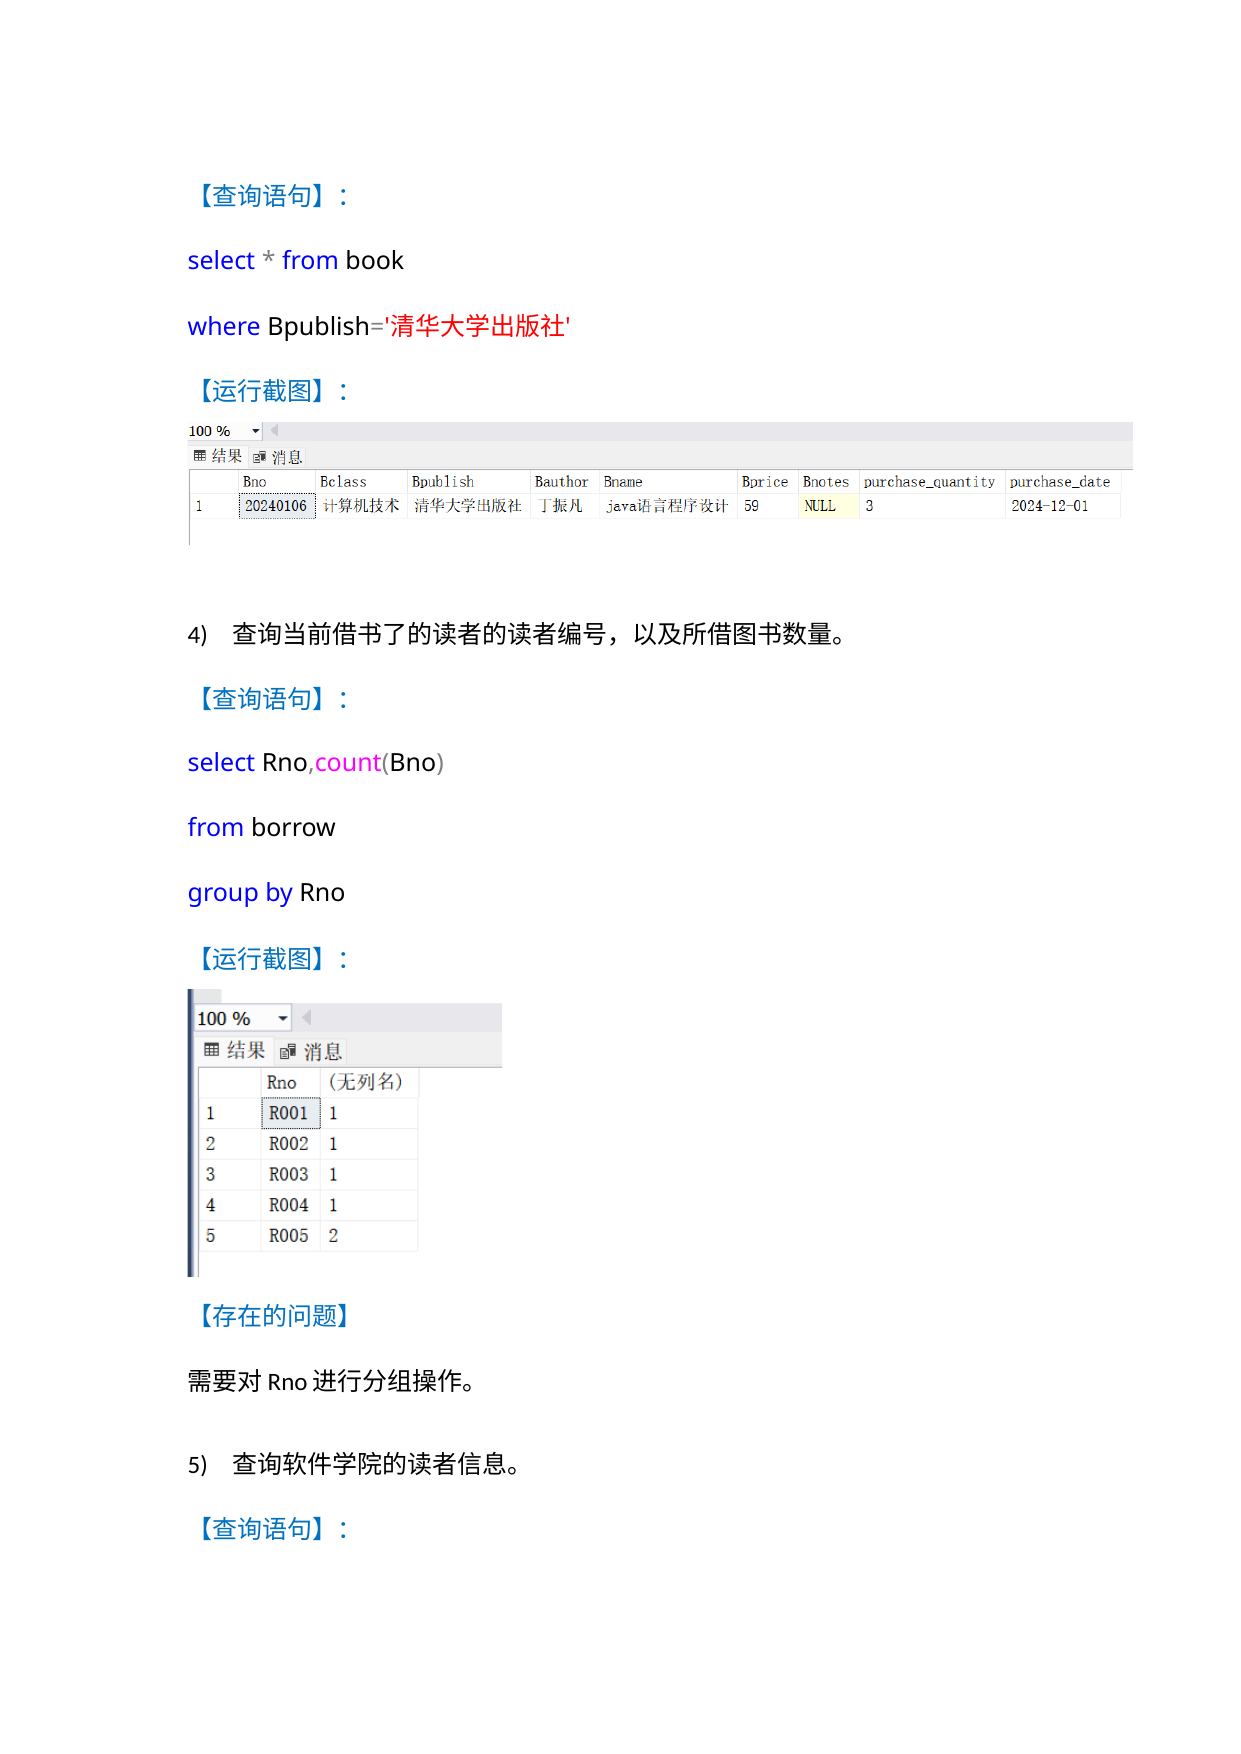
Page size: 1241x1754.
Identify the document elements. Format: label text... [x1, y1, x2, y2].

text group by Rno [187, 860, 1053, 925]
text 【运行截图】： [187, 357, 1053, 422]
text select Rno,count(Bno) [187, 730, 1053, 795]
text 【查询语句】： [187, 1495, 1053, 1560]
text 【运行截图】： [187, 925, 1053, 990]
text select * from book [187, 227, 1053, 292]
list 查询软件学院的读者信息。 [187, 1430, 1053, 1495]
picture [187, 422, 1133, 545]
text where Bpublish='清华大学出版社' [187, 292, 1053, 357]
text 【查询语句】： [187, 162, 1053, 227]
text from borrow [187, 795, 1053, 860]
text 【查询语句】： [187, 665, 1053, 730]
text 【存在的问题】 [187, 1282, 1053, 1347]
picture [187, 989, 503, 1277]
list 查询当前借书了的读者的读者编号，以及所借图书数量。 [187, 600, 1053, 665]
text 需要对Rno进行分组操作。 [187, 1347, 1053, 1412]
